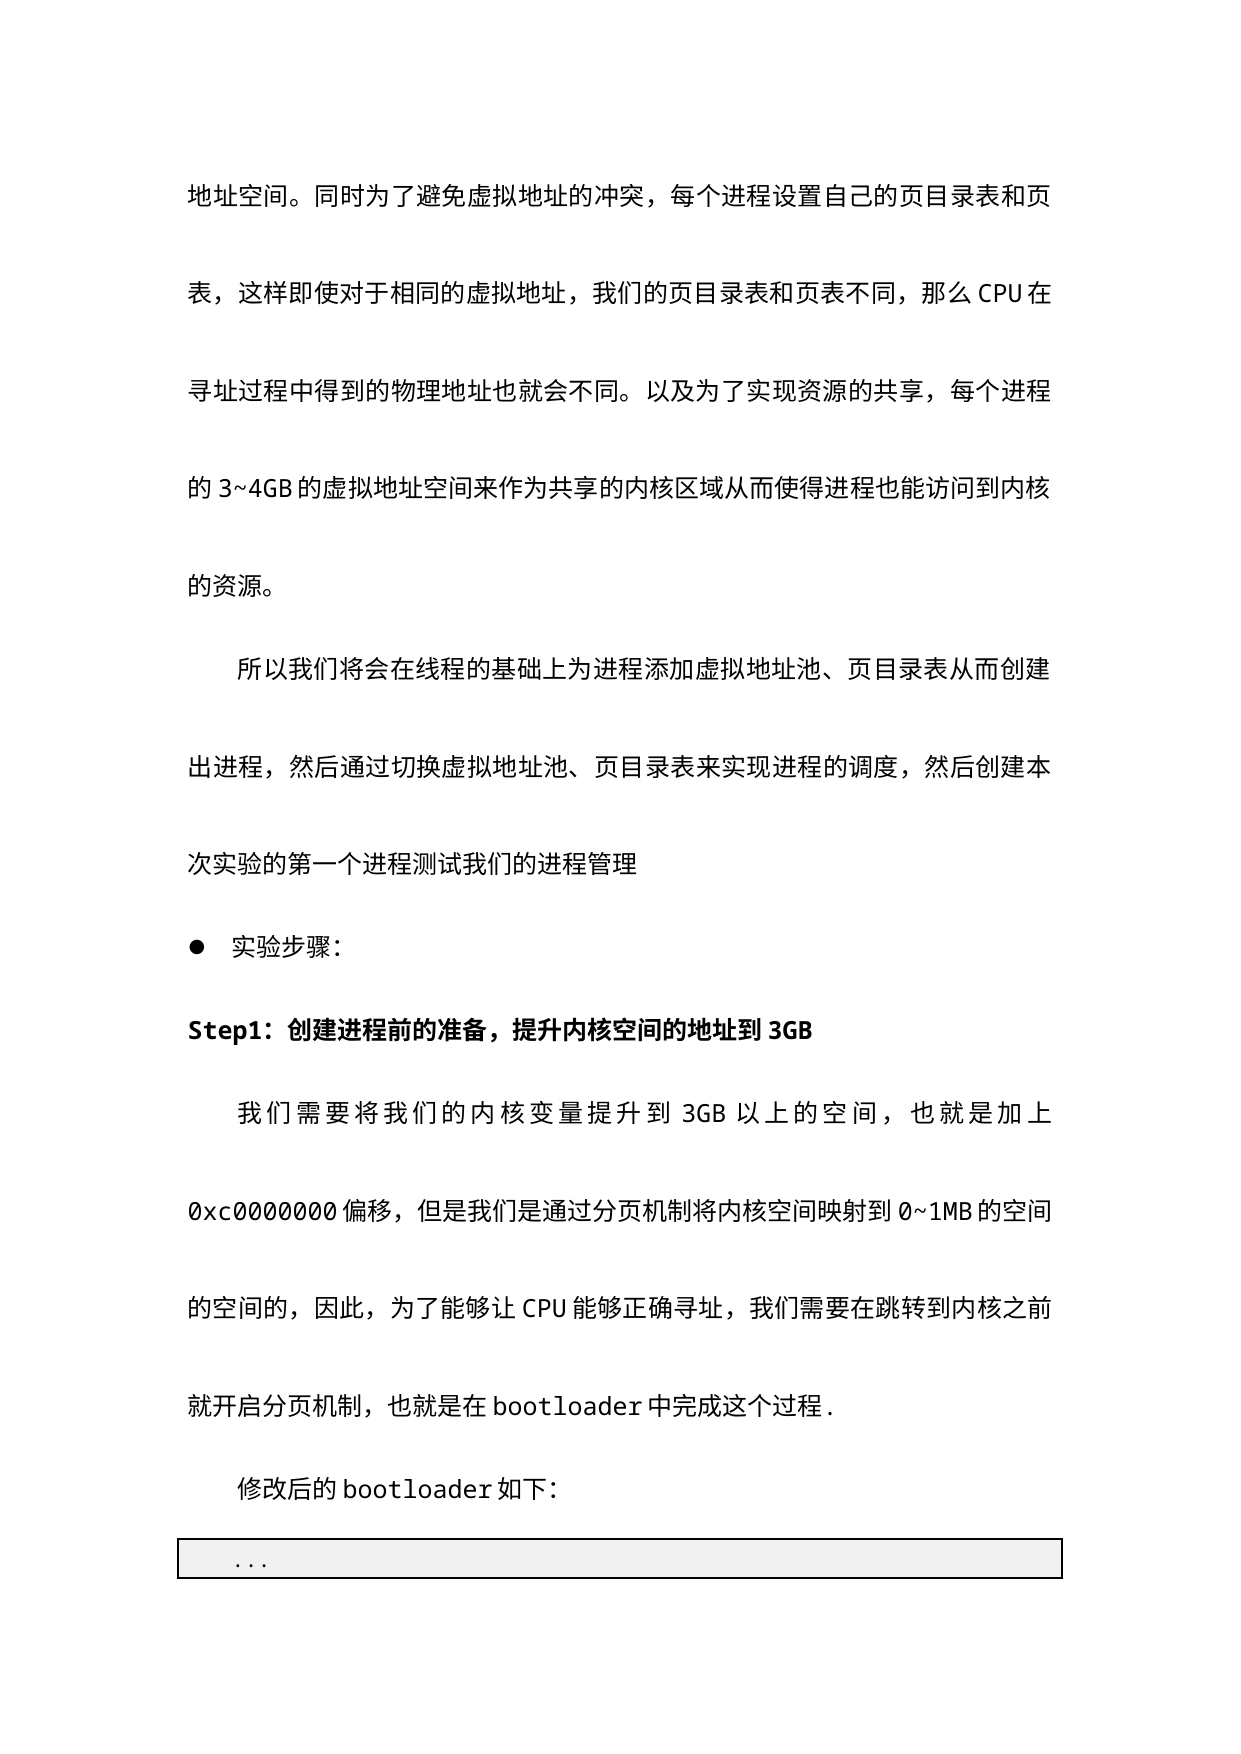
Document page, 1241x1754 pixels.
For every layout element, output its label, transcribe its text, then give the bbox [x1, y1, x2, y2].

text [187, 162, 1053, 617]
text 修改后的bootloader如下： [187, 1455, 1053, 1520]
text Step1：创建进程前的准备，提升内核空间的地址到3GB [187, 996, 1053, 1061]
text 所以我们将会在线程的基础上为进程添加虚拟地址池、页目录表从而创建出进程，然后通过切换虚拟地址池、页目录表来实现进程的调度，然后创建本次实验的第一个进程测试我们的进程管理 [187, 635, 1053, 895]
text 我们需要将我们的内核变量提升到3GB以上的空间，也就是加上0xc0000000偏移，但是我们是通过分页机制将内核空间映射到0~1MB的空间的空间的，因此，为了能够让CPU能够正确寻址，我们需要在跳转到内核之前就开启分页机制，也就是在bootloader中完成这个过程. [187, 1079, 1053, 1437]
text ... [179, 1540, 1061, 1577]
list 实验步骤： [187, 913, 1053, 978]
